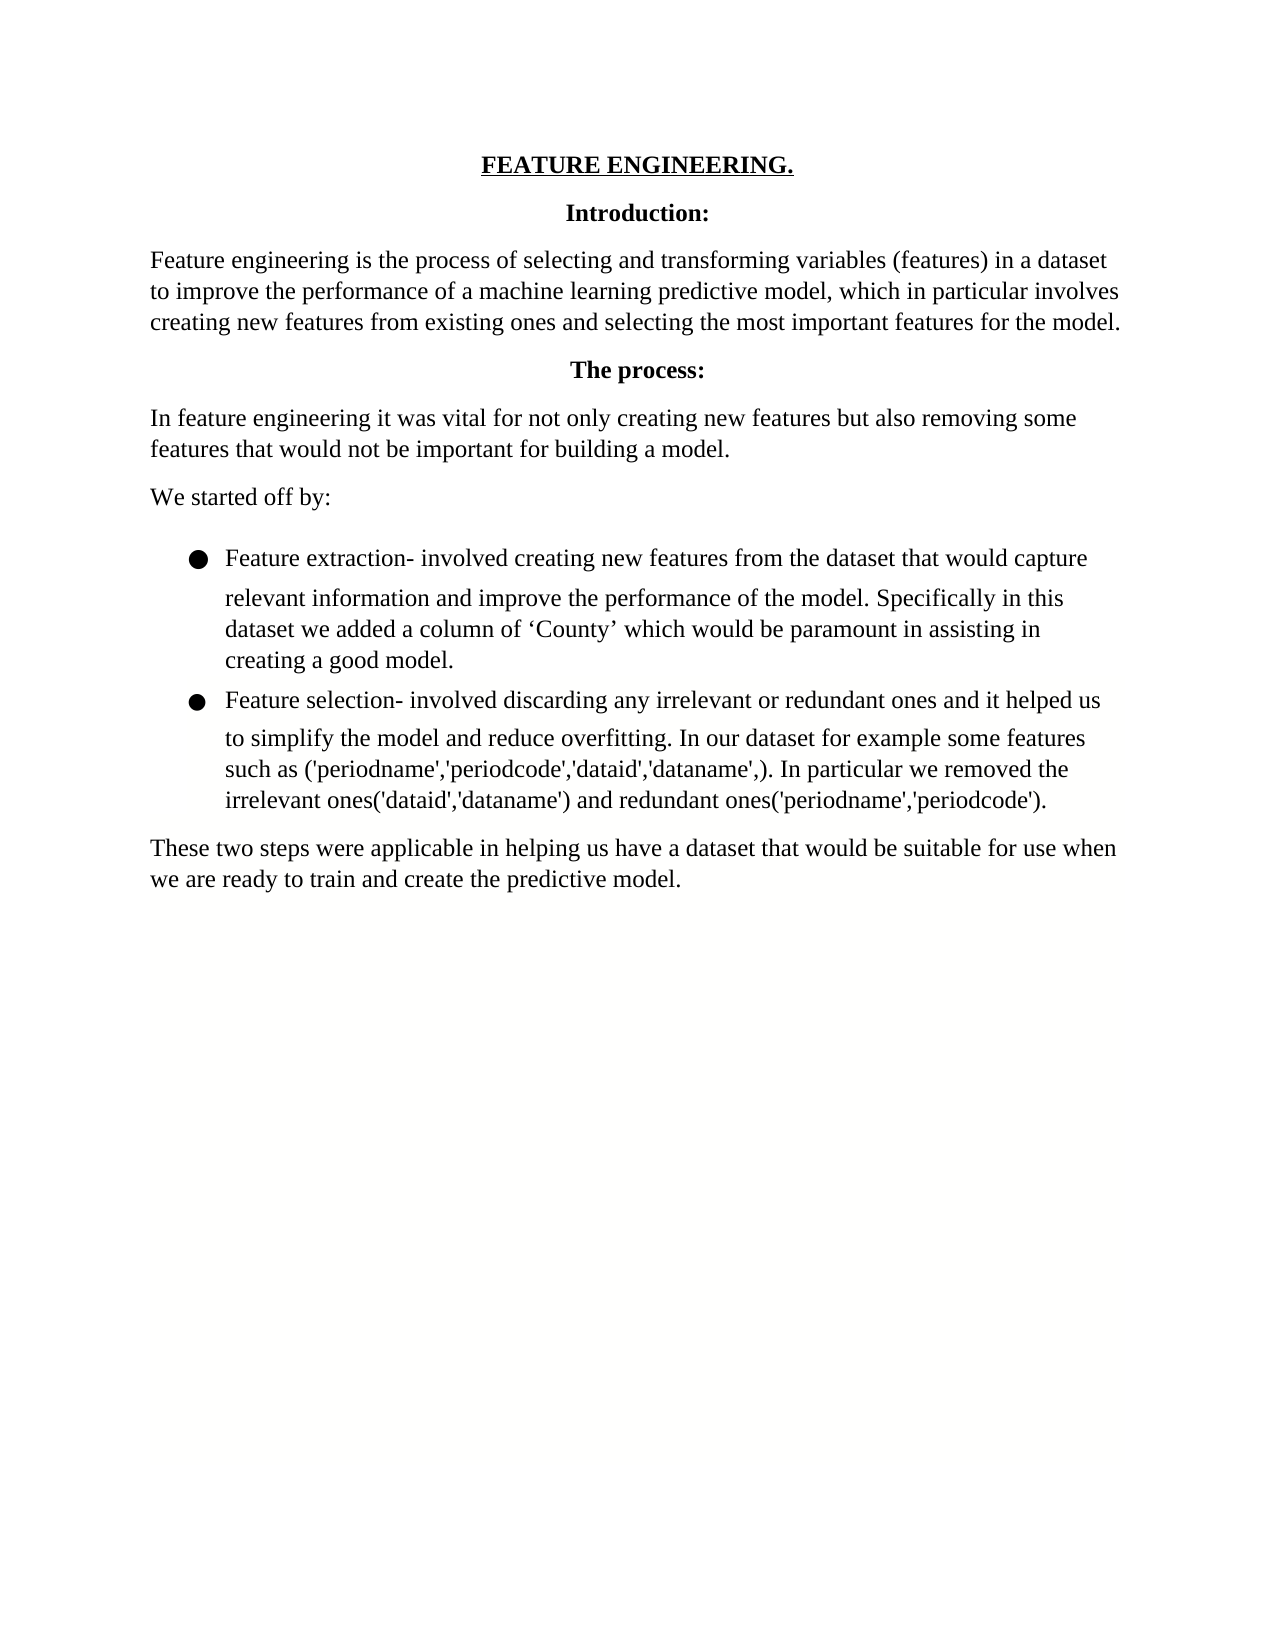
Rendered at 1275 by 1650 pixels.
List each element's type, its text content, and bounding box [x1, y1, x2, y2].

text We started off by: [150, 482, 1125, 510]
text Introduction: [150, 198, 1125, 226]
text In feature engineering it was vital for not only creating new features but also removing some features that would not be important for building a model. [150, 403, 1125, 463]
list Feature extraction- involved creating new features from the dataset that would capture relevant information and improve the performance of the model. Specifically in this dataset we added a column of ‘County’ which would be paramount in assisting in creating a good model. [187, 529, 1125, 674]
list Feature selection- involved discarding any irrelevant or redundant ones and it helped us to simplify the model and reduce overfitting. In our dataset for example some features such as ('periodname','periodcode','dataid','dataname',). In particular we removed the irrelevant ones('dataid','dataname') and redundant ones('periodname','periodcode'). [187, 676, 1125, 814]
text Feature engineering is the process of selecting and transforming variables (features) in a dataset to improve the performance of a machine learning predictive model, which in particular involves creating new features from existing ones and selecting the most important features for the model. [150, 245, 1125, 336]
text FEATURE ENGINEERING. [150, 150, 1125, 179]
text These two steps were applicable in helping us have a dataset that would be suitable for use when we are ready to train and create the predictive model. [150, 833, 1125, 893]
text The process: [150, 355, 1125, 384]
